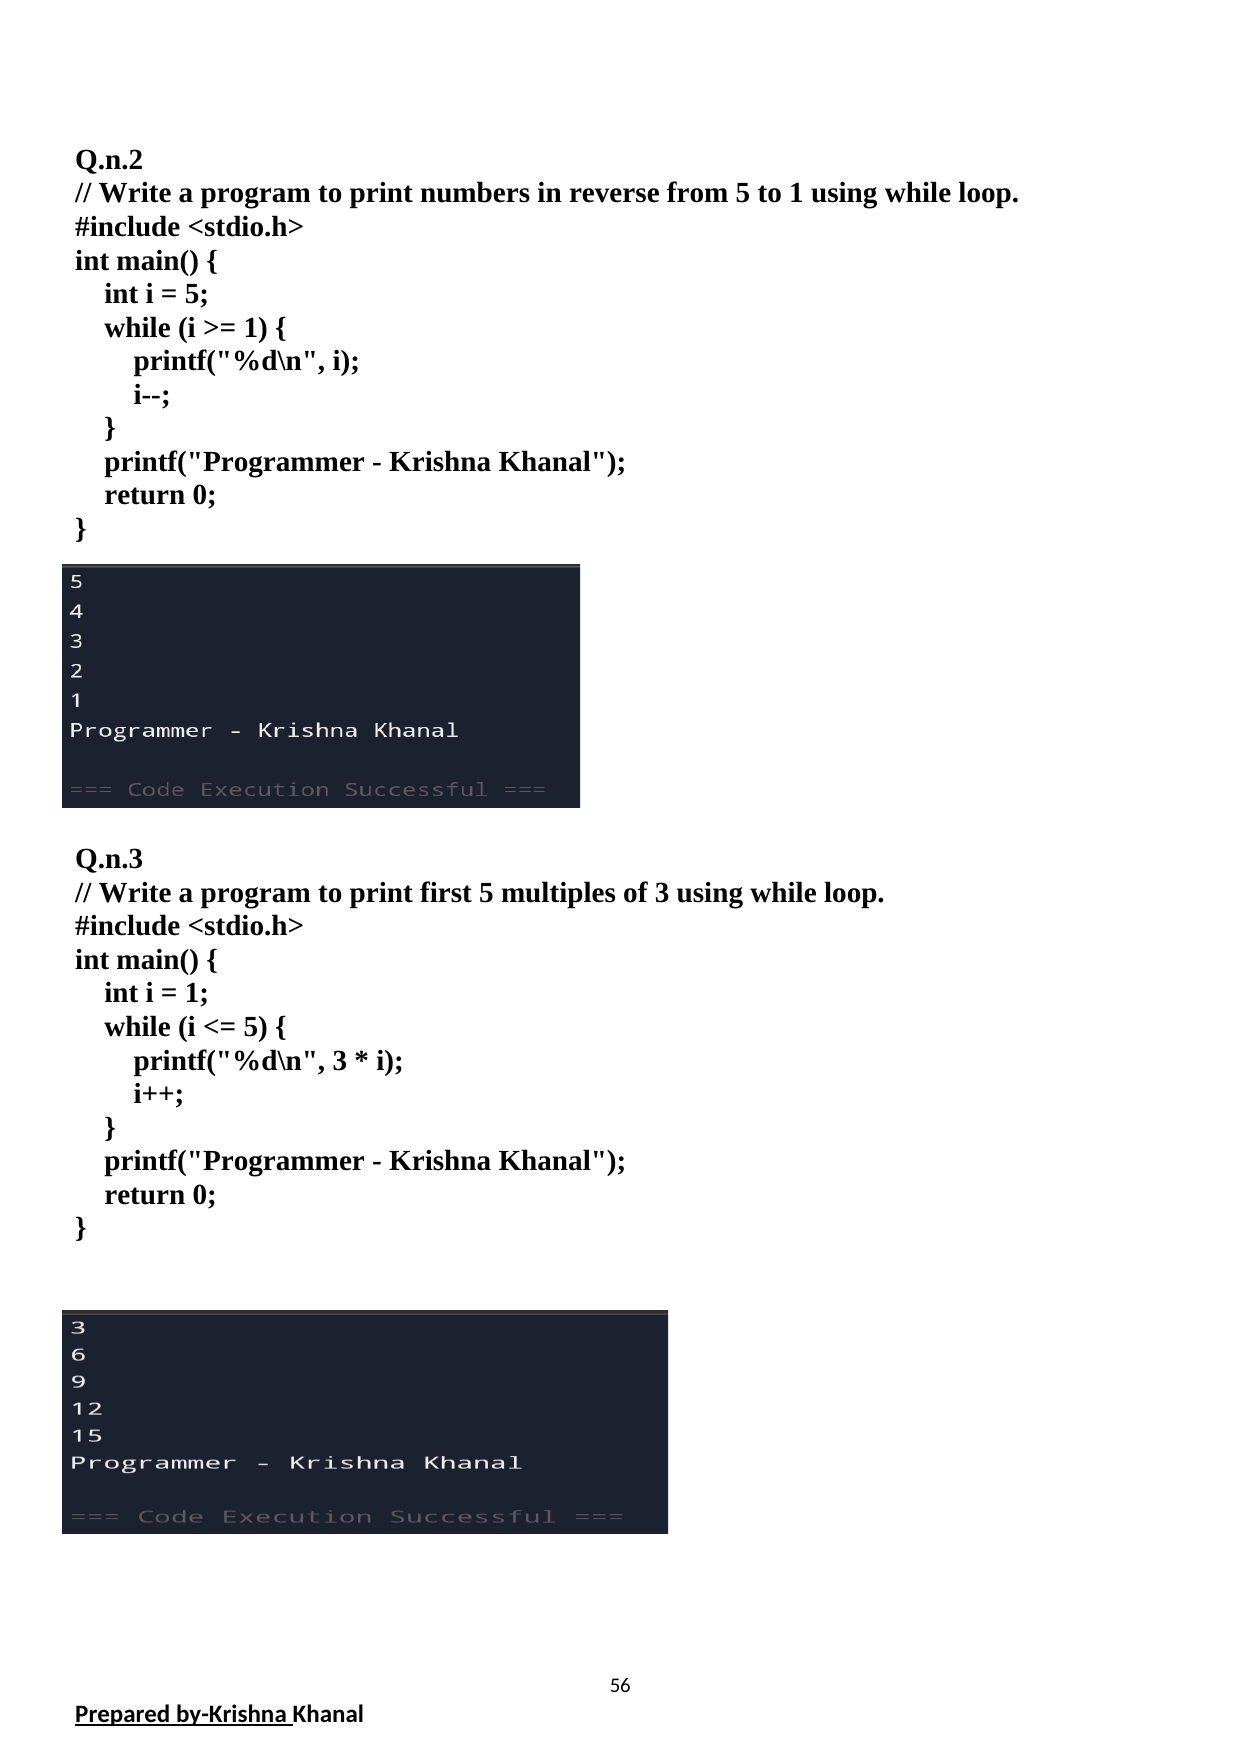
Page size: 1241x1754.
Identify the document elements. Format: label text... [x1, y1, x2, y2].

text i--; [75, 377, 1165, 410]
text } [75, 1110, 1165, 1143]
text i++; [75, 1076, 1165, 1110]
text Q.n.2 [75, 142, 1165, 176]
text printf("%d\n", 3 * i); [75, 1043, 1165, 1076]
text printf("Programmer - Krishna Khanal"); [75, 1143, 1165, 1177]
text int i = 1; [75, 976, 1165, 1009]
text return 0; [75, 1177, 1165, 1210]
text // Write a program to print numbers in reverse from 5 to 1 using while loop. [75, 176, 1165, 209]
picture [62, 1310, 669, 1534]
picture [62, 564, 581, 808]
text } [75, 511, 1165, 544]
text int i = 5; [75, 276, 1165, 310]
text return 0; [75, 477, 1165, 511]
text while (i <= 5) { [75, 1009, 1165, 1043]
text int main() { [75, 942, 1165, 976]
text int main() { [75, 243, 1165, 276]
text #include <stdio.h> [75, 209, 1165, 243]
text #include <stdio.h> [75, 908, 1165, 942]
text // Write a program to print first 5 multiples of 3 using while loop. [75, 875, 1165, 908]
text while (i >= 1) { [75, 310, 1165, 343]
text printf("Programmer - Krishna Khanal"); [75, 444, 1165, 477]
text } [75, 410, 1165, 444]
text printf("%d\n", i); [75, 343, 1165, 377]
text Q.n.3 [75, 841, 1165, 875]
text } [75, 1210, 1165, 1244]
